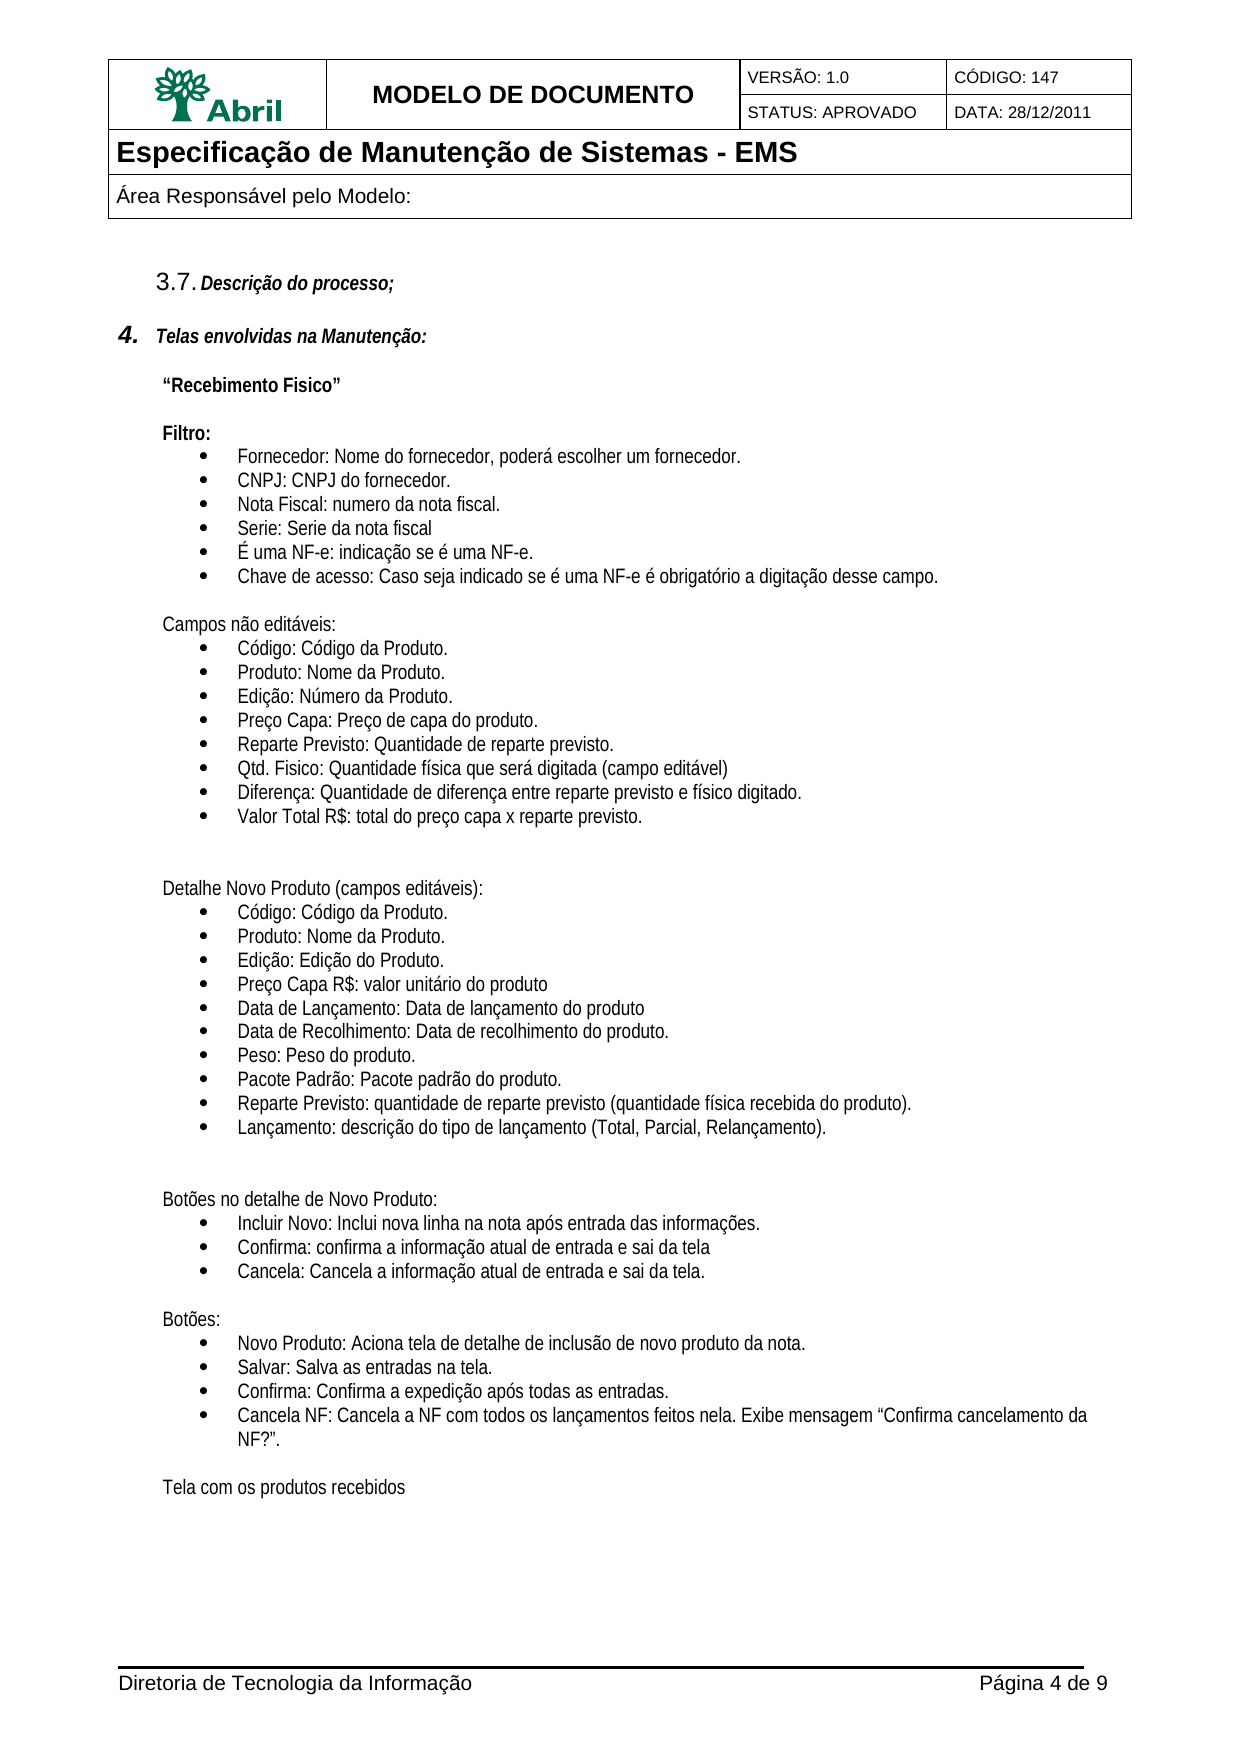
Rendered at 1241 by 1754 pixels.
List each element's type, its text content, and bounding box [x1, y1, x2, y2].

text Campos não editáveis: [162, 612, 1122, 636]
subtitle Descrição do processo; [156, 267, 1122, 296]
list É uma NF-e: indicação se é uma NF-e. [200, 540, 1122, 564]
list Preço Capa: Preço de capa do produto. [200, 708, 1122, 732]
list Preço Capa R$: valor unitário do produto [200, 972, 1122, 996]
list Diferença: Quantidade de diferença entre reparte previsto e físico digitado. [200, 780, 1122, 804]
text Botões: [162, 1307, 1122, 1331]
list Pacote Padrão: Pacote padrão do produto. [200, 1067, 1122, 1091]
list Reparte Previsto: quantidade de reparte previsto (quantidade física recebida do produto). [200, 1091, 1122, 1115]
text Tela com os produtos recebidos [162, 1475, 1122, 1499]
list Nota Fiscal: numero da nota fiscal. [200, 492, 1122, 516]
list Data de Lançamento: Data de lançamento do produto [200, 996, 1122, 1019]
list Código: Código da Produto. [200, 900, 1122, 924]
list Chave de acesso: Caso seja indicado se é uma NF-e é obrigatório a digitação desse campo. [200, 564, 1122, 588]
list Cancela NF: Cancela a NF com todos os lançamentos feitos nela. Exibe mensagem “Confirma cancelamento da NF?”. [200, 1403, 1122, 1451]
list Código: Código da Produto. [200, 636, 1122, 660]
text Botões no detalhe de Novo Produto: [162, 1187, 1122, 1211]
list Fornecedor: Nome do fornecedor, poderá escolher um fornecedor. [200, 444, 1122, 468]
list Serie: Serie da nota fiscal [200, 516, 1122, 540]
list Valor Total R$: total do preço capa x reparte previsto. [200, 804, 1122, 828]
list Confirma: Confirma a expedição após todas as entradas. [200, 1379, 1122, 1403]
list Produto: Nome da Produto. [200, 924, 1122, 948]
list Peso: Peso do produto. [200, 1043, 1122, 1067]
list Data de Recolhimento: Data de recolhimento do produto. [200, 1019, 1122, 1043]
list Incluir Novo: Inclui nova linha na nota após entrada das informações. [200, 1211, 1122, 1235]
subtitle Telas envolvidas na Manutenção: [118, 320, 1122, 349]
text “Recebimento Fisico” [162, 373, 1122, 397]
list Cancela: Cancela a informação atual de entrada e sai da tela. [200, 1259, 1122, 1283]
list Novo Produto: Aciona tela de detalhe de inclusão de novo produto da nota. [200, 1331, 1122, 1355]
list CNPJ: CNPJ do fornecedor. [200, 468, 1122, 492]
list Confirma: confirma a informação atual de entrada e sai da tela [200, 1235, 1122, 1259]
list Salvar: Salva as entradas na tela. [200, 1355, 1122, 1379]
list Reparte Previsto: Quantidade de reparte previsto. [200, 732, 1122, 756]
list Edição: Edição do Produto. [200, 948, 1122, 972]
list Produto: Nome da Produto. [200, 660, 1122, 684]
text Filtro: [162, 421, 1122, 444]
list Edição: Número da Produto. [200, 684, 1122, 708]
text Detalhe Novo Produto (campos editáveis): [162, 876, 1122, 900]
list Lançamento: descrição do tipo de lançamento (Total, Parcial, Relançamento). [200, 1115, 1122, 1139]
list Qtd. Fisico: Quantidade física que será digitada (campo editável) [200, 756, 1122, 780]
